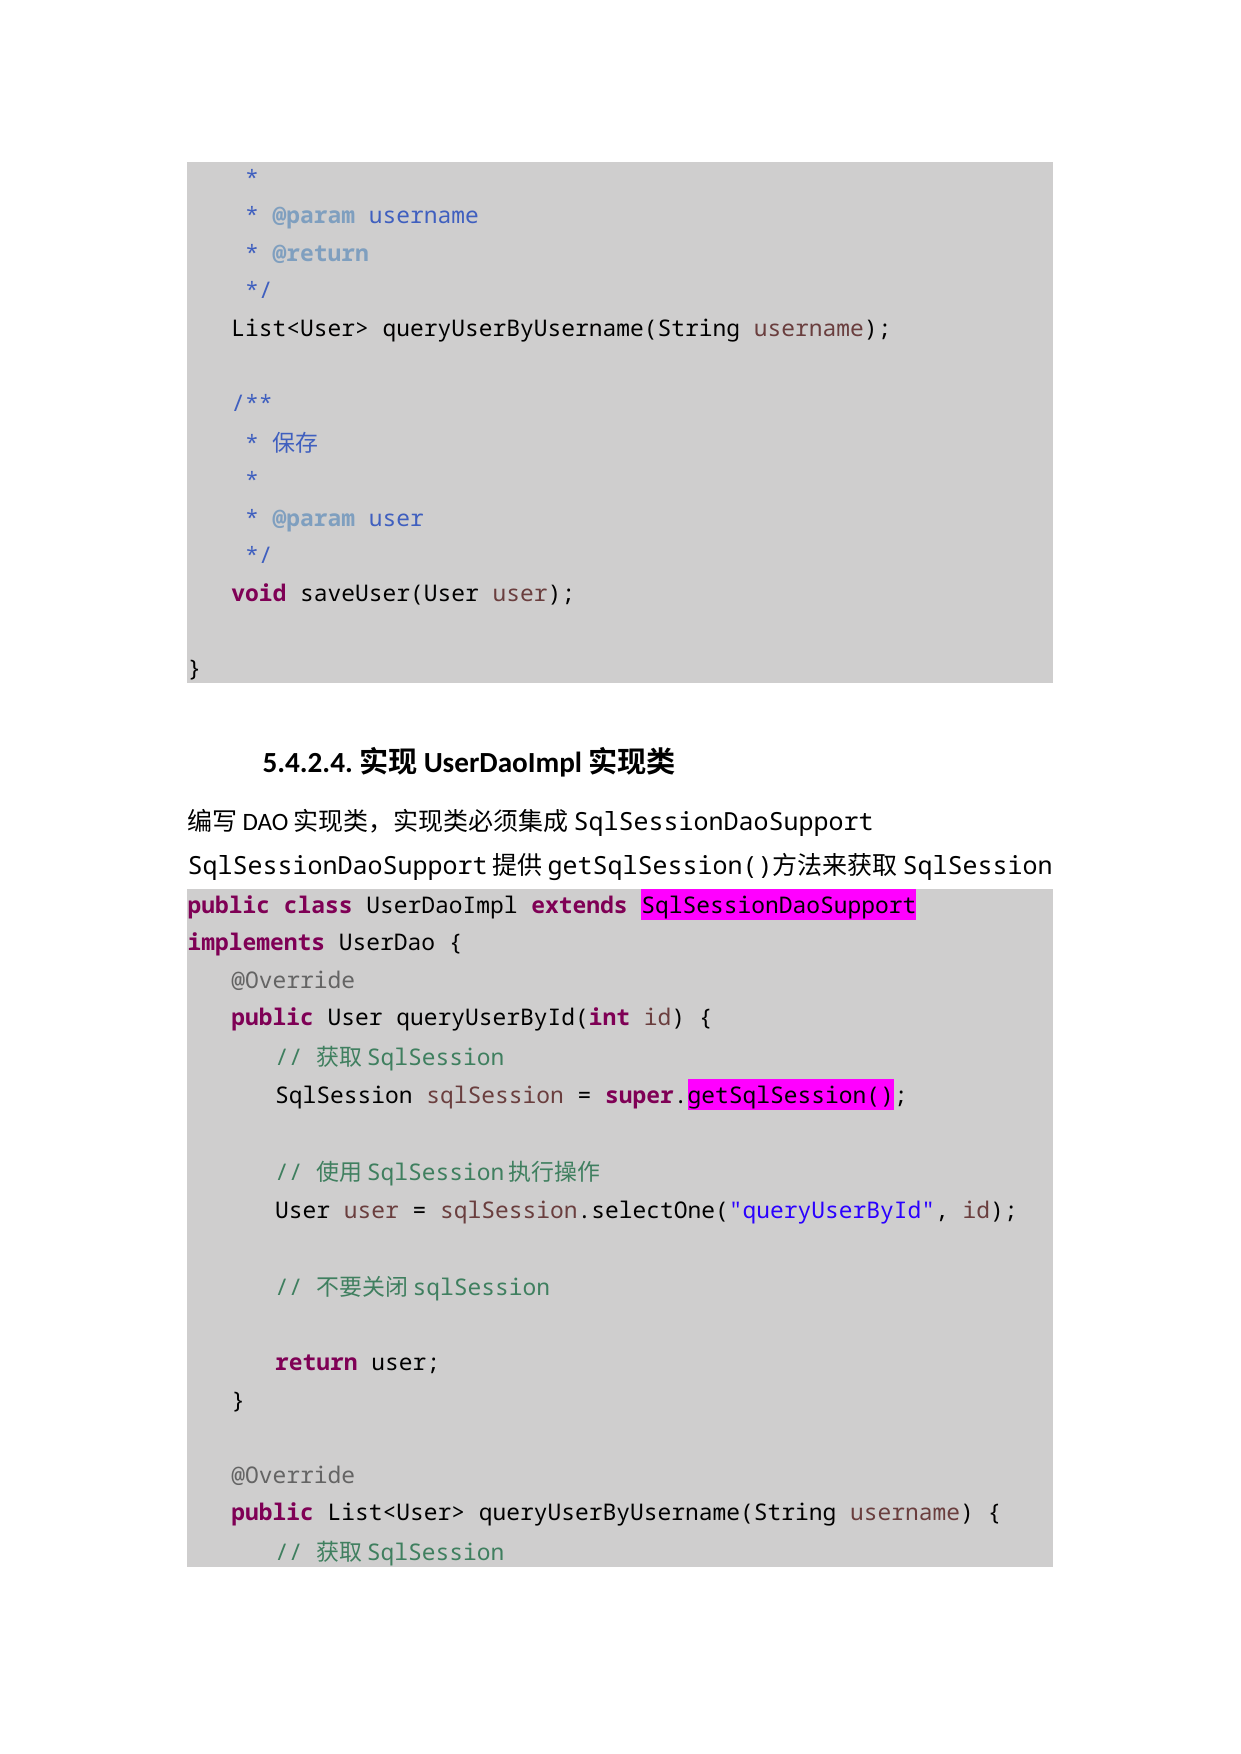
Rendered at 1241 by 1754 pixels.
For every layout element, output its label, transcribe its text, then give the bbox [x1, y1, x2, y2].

text 编写DAO实现类，实现类必须集成SqlSessionDaoSupport [187, 802, 1053, 838]
text * @return [187, 237, 1053, 268]
text public class UserDaoImpl extends SqlSessionDaoSupport implements UserDao { [187, 889, 1053, 957]
text public List<User> queryUserByUsername(String username) { [187, 1496, 1053, 1527]
text // 获取SqlSession [187, 1534, 1053, 1567]
text // 不要关闭sqlSession [187, 1269, 1053, 1302]
text } [187, 1384, 1053, 1415]
text */ [187, 539, 1053, 571]
text * 保存 [187, 424, 1053, 458]
subtitle 实现UserDaoImpl实现类 [262, 738, 1053, 781]
text * @param user [187, 502, 1053, 533]
text return user; [187, 1346, 1053, 1377]
text User user = sqlSession.selectOne("queryUserById", id); [187, 1194, 1053, 1225]
text @Override [187, 1459, 1053, 1490]
text * [187, 162, 1053, 193]
text public User queryUserById(int id) { [187, 1001, 1053, 1032]
text SqlSession sqlSession = super.getSqlSession(); [187, 1079, 688, 1110]
text * [187, 464, 1053, 496]
text @Override [187, 964, 1053, 995]
text /** [187, 387, 1053, 418]
text // 获取SqlSession [187, 1039, 1053, 1072]
text } [187, 652, 1053, 683]
text */ [187, 274, 1053, 306]
text // 使用SqlSession执行操作 [187, 1154, 1053, 1187]
text void saveUser(User user); [187, 577, 1053, 608]
text SqlSession sqlSession = super.getSqlSession(); [894, 1079, 1053, 1110]
text SqlSessionDaoSupport提供getSqlSession()方法来获取SqlSession [187, 845, 1053, 881]
text List<User> queryUserByUsername(String username); [187, 312, 1053, 343]
text * @param username [187, 199, 1053, 231]
